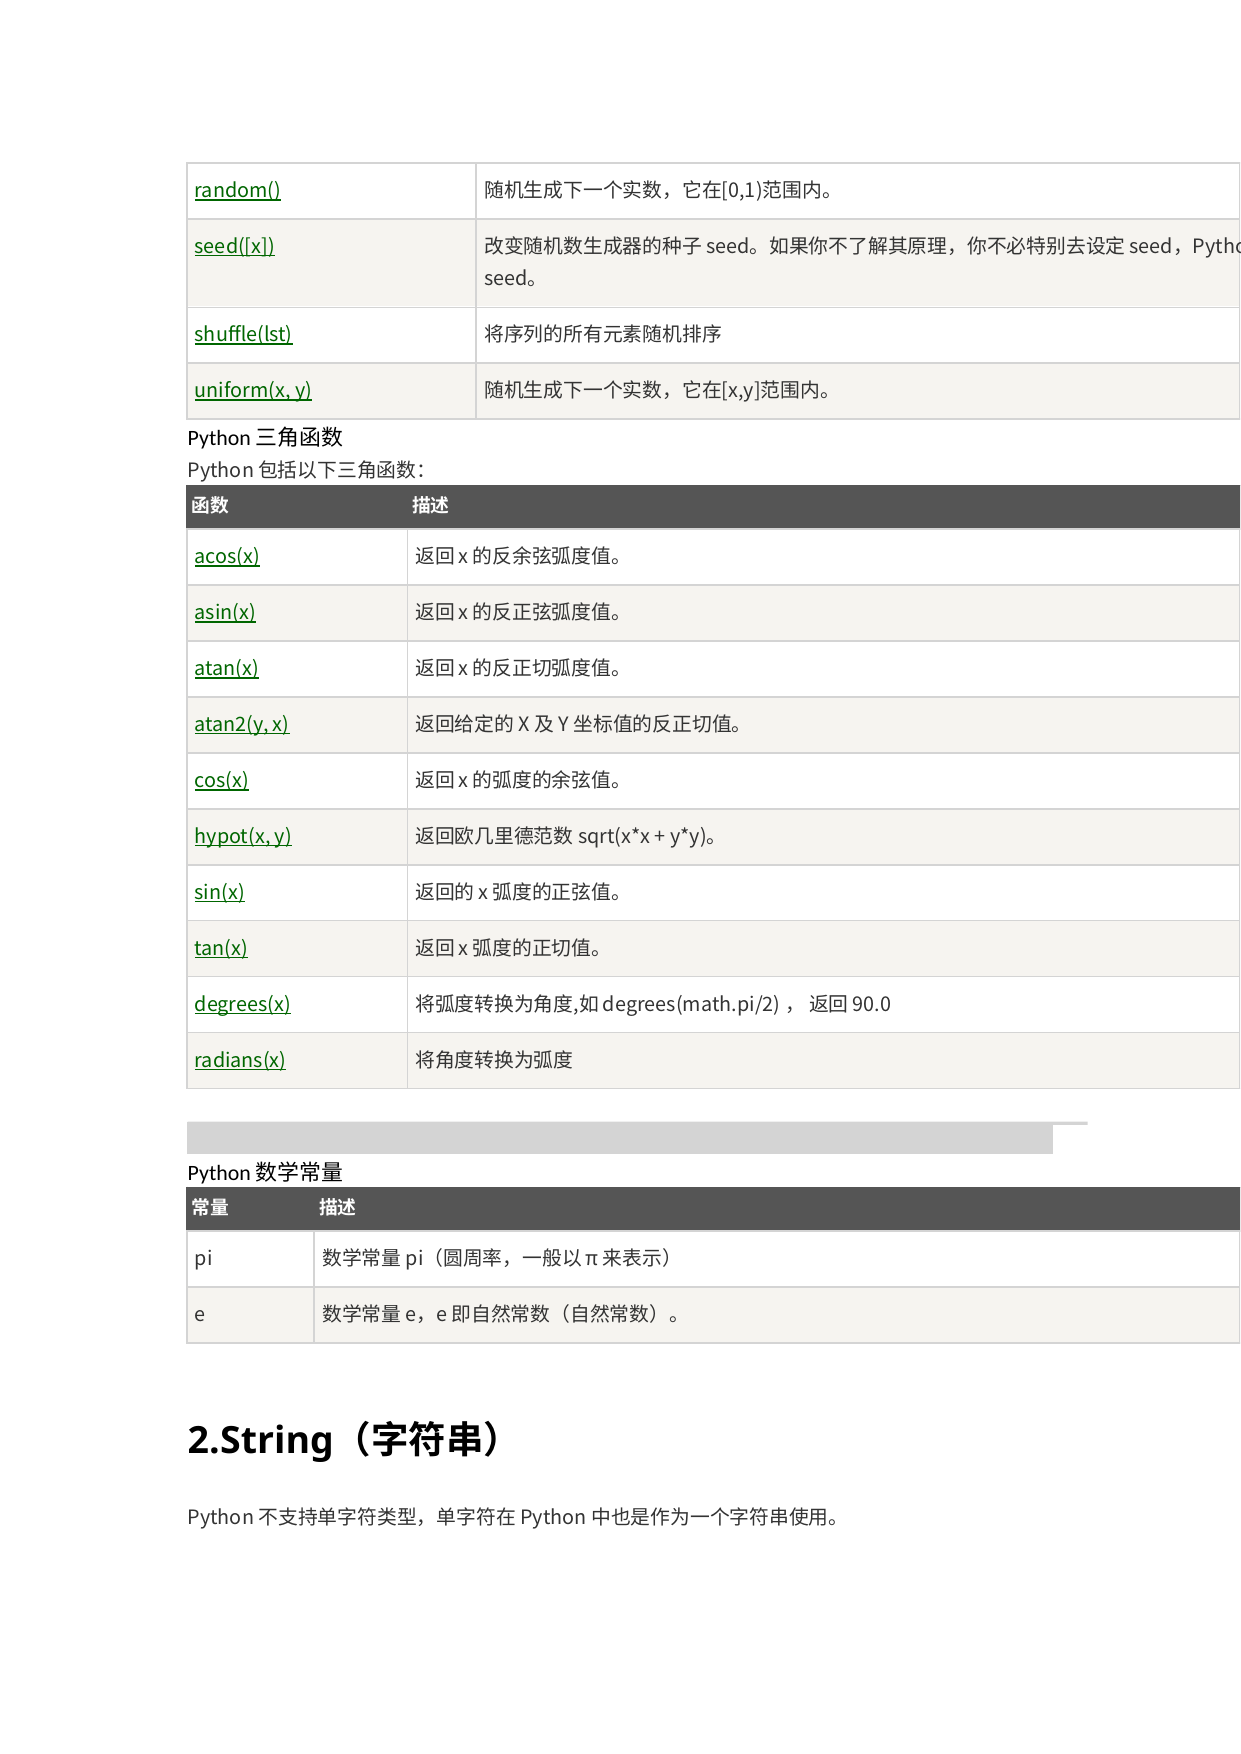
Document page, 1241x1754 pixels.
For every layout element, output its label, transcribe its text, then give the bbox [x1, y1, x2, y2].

table_cell 返回欧几里德范数 sqrt(x*x + y*y)。 [408, 810, 1239, 864]
table_header 描述 [408, 486, 1239, 528]
table_header 函数 [188, 486, 407, 528]
table_cell acos(x) [188, 530, 407, 584]
text Python三角函数 [187, 420, 1053, 452]
table_header 常量 [188, 1188, 313, 1230]
table_cell 返回x的反正弦弧度值。 [408, 586, 1239, 640]
table_cell atan(x) [188, 642, 407, 696]
table_cell shuffle(lst) [188, 308, 475, 362]
table_cell 随机生成下一个实数，它在[0,1)范围内。 [477, 164, 1239, 218]
table_cell uniform(x, y) [188, 364, 475, 418]
table_cell e [188, 1288, 313, 1342]
table_cell radians(x) [188, 1033, 407, 1088]
table_cell 返回x的反正切弧度值。 [408, 642, 1239, 696]
table_header 描述 [315, 1188, 1239, 1230]
table_cell sin(x) [188, 866, 407, 920]
table_cell asin(x) [188, 586, 407, 640]
table_cell 返回x的反余弦弧度值。 [408, 530, 1239, 584]
table_cell 将弧度转换为角度,如degrees(math.pi/2) ， 返回90.0 [408, 977, 1239, 1032]
table_cell 将序列的所有元素随机排序 [477, 308, 1239, 362]
table_cell atan2(y, x) [188, 698, 407, 752]
table_cell hypot(x, y) [188, 810, 407, 864]
table_cell pi [188, 1232, 313, 1286]
table_cell 数学常量 e，e即自然常数（自然常数）。 [315, 1288, 1239, 1342]
table_cell 数学常量 pi（圆周率，一般以π来表示） [315, 1232, 1239, 1286]
table_cell 返回给定的 X 及 Y 坐标值的反正切值。 [408, 698, 1239, 752]
table_cell 将角度转换为弧度 [408, 1033, 1239, 1088]
table_cell 返回x弧度的正切值。 [408, 921, 1239, 976]
table_cell random() [188, 164, 475, 218]
table_cell seed([x]) [188, 220, 475, 306]
table_cell 改变随机数生成器的种子seed。如果你不了解其原理，你不必特别去设定seed，Python会帮你选择seed。 [477, 220, 1239, 306]
text Python 不支持单字符类型，单字符在 Python 中也是作为一个字符串使用。 [187, 1499, 1053, 1532]
table_cell tan(x) [188, 921, 407, 976]
table_cell 返回的x弧度的正弦值。 [408, 866, 1239, 920]
subtitle String（字符串） [187, 1405, 1053, 1470]
text Python数学常量 [187, 1154, 1053, 1187]
table_cell 返回x的弧度的余弦值。 [408, 754, 1239, 808]
text Python包括以下三角函数： [187, 452, 1053, 485]
table_cell degrees(x) [188, 977, 407, 1032]
table_cell 随机生成下一个实数，它在[x,y]范围内。 [477, 364, 1239, 418]
table_cell cos(x) [188, 754, 407, 808]
